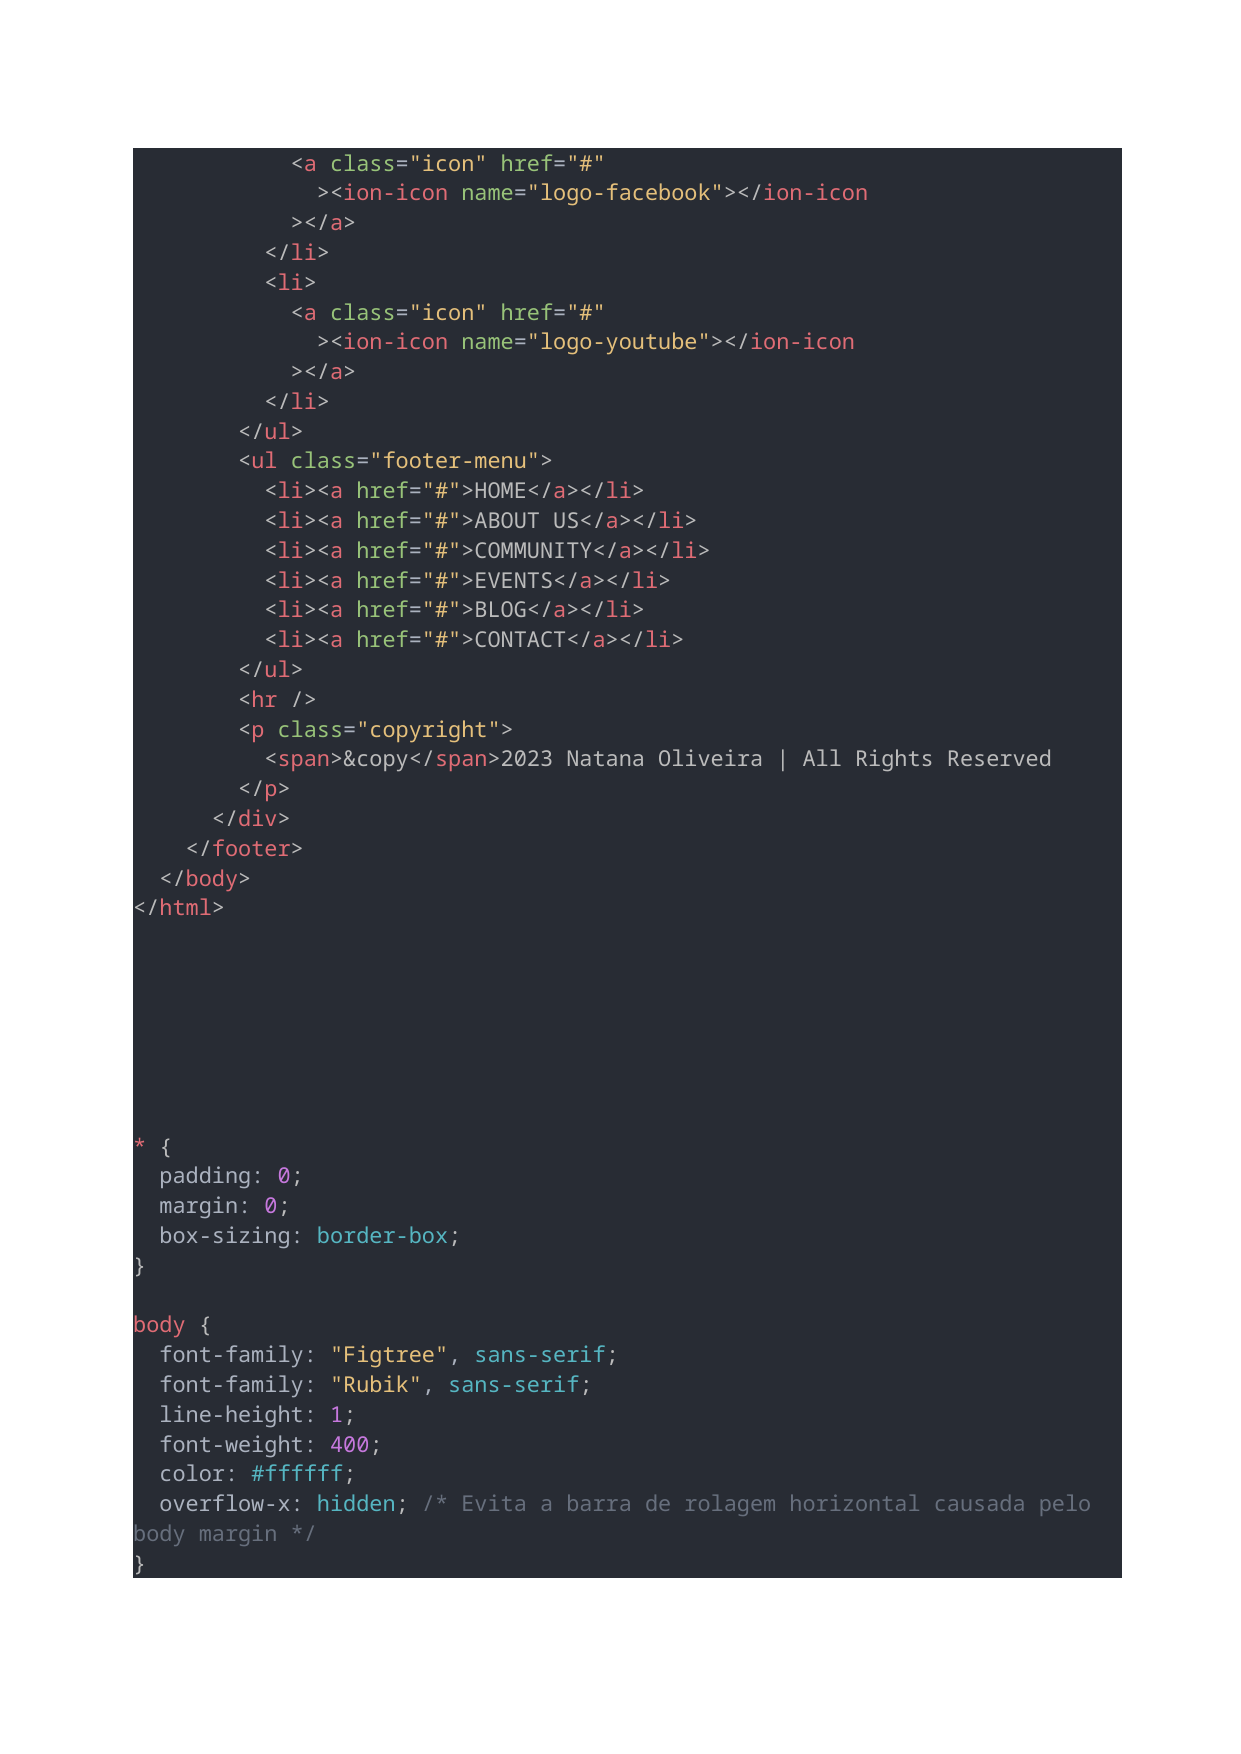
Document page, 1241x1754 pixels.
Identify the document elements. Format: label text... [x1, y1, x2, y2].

text </html> [133, 892, 1122, 922]
text } [133, 1548, 1122, 1578]
text </body> [133, 863, 1122, 892]
text </p> [133, 773, 1122, 803]
text font-family: "Figtree", sans-serif; [133, 1339, 1122, 1369]
text ></a> [133, 207, 1122, 237]
text <p class="copyright"> [133, 714, 1122, 743]
text font-family: "Rubik", sans-serif; [133, 1369, 1122, 1399]
text </li> [133, 386, 1122, 416]
text <li><a href="#">CONTACT</a></li> [133, 624, 1122, 654]
text box-sizing: border-box; [133, 1220, 1122, 1250]
text <a class="icon" href="#" [133, 148, 1122, 177]
text </ul> [133, 416, 1122, 446]
text <hr /> [133, 684, 1122, 714]
text padding: 0; [133, 1161, 1122, 1190]
text </footer> [133, 833, 1122, 863]
text * { [133, 1131, 1122, 1161]
text <a class="icon" href="#" [133, 297, 1122, 326]
text <li><a href="#">COMMUNITY</a></li> [133, 535, 1122, 565]
text ><ion-icon name="logo-youtube"></ion-icon [133, 326, 1122, 356]
text </ul> [133, 654, 1122, 684]
text <li> [133, 267, 1122, 297]
text <li><a href="#">BLOG</a></li> [133, 594, 1122, 624]
text } [133, 1250, 1122, 1280]
text ></a> [133, 356, 1122, 386]
text <li><a href="#">HOME</a></li> [133, 475, 1122, 505]
text <span>&copy</span>2023 Natana Oliveira | All Rights Reserved [133, 743, 1122, 773]
text <li><a href="#">ABOUT US</a></li> [133, 505, 1122, 535]
text line-height: 1; [133, 1399, 1122, 1429]
text </div> [133, 803, 1122, 833]
text </li> [133, 237, 1122, 267]
text margin: 0; [133, 1190, 1122, 1220]
text overflow-x: hidden; /* Evita a barra de rolagem horizontal causada pelo body margin */ [133, 1488, 1122, 1548]
text <li><a href="#">EVENTS</a></li> [133, 565, 1122, 594]
text body { [133, 1309, 1122, 1339]
text color: #ffffff; [133, 1458, 1122, 1488]
text font-weight: 400; [133, 1429, 1122, 1458]
text <ul class="footer-menu"> [133, 446, 1122, 475]
text ><ion-icon name="logo-facebook"></ion-icon [133, 177, 1122, 207]
